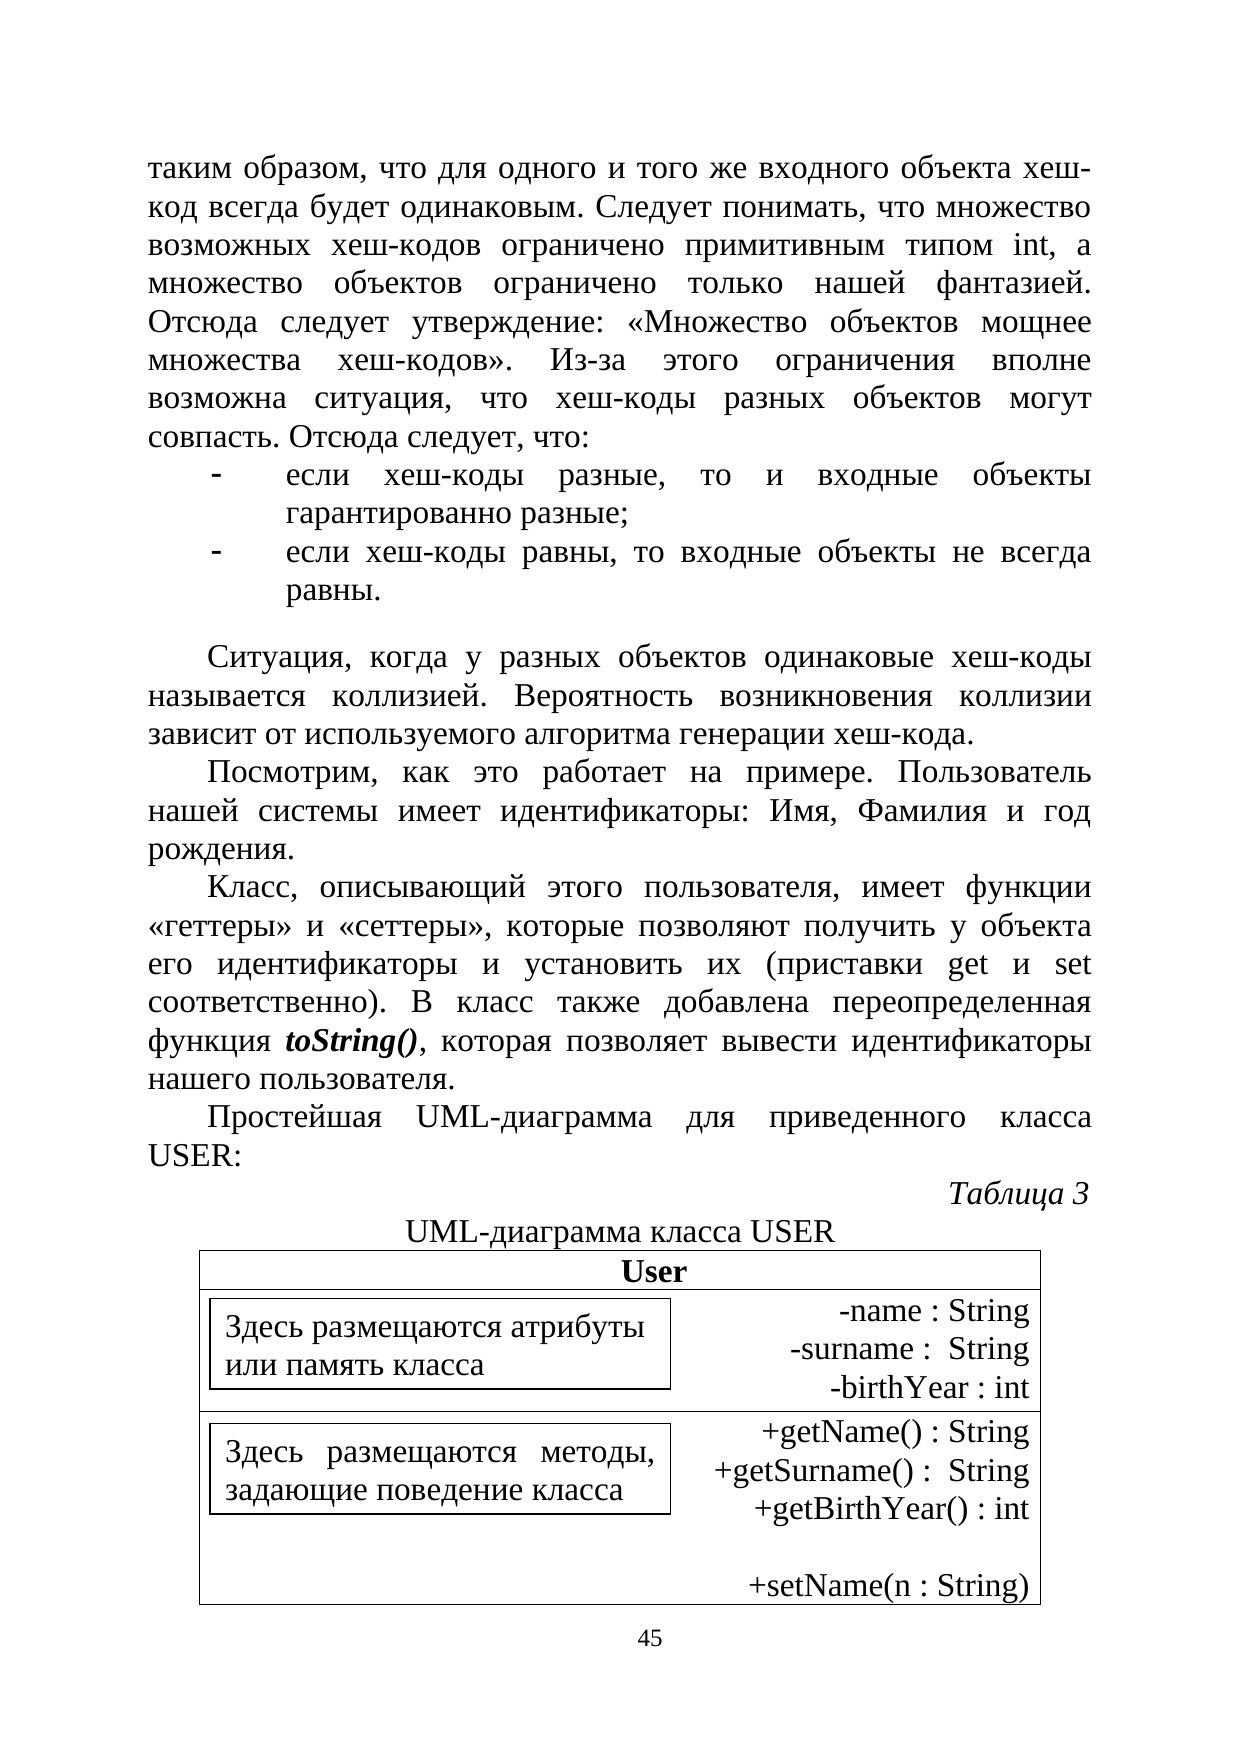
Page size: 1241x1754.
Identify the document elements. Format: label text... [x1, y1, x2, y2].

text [148, 148, 1092, 454]
text Таблица 3 [148, 1173, 1092, 1211]
text Простейшая UML-диаграмма для приведенного класса USER: [148, 1096, 1092, 1173]
list если хеш-коды разные, то и входные объекты гарантированно разные; [211, 454, 1092, 531]
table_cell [200, 1412, 1040, 1603]
table_header User [200, 1251, 1040, 1289]
text UML-диаграмма класса USER [148, 1211, 1092, 1250]
table_cell -name : String -surname : String -birthYear : int [200, 1290, 1040, 1411]
text Класс, описывающий этого пользователя, имеет функции «геттеры» и «сеттеры», которые позволяют получить у объекта его идентификаторы и установить их (приставки get и set соответственно). В класс также добавлена переопределенная функция toString(), которая позволяет вывести идентификаторы нашего пользователя. [148, 866, 1092, 1096]
text Ситуация, когда у разных объектов одинаковые хеш-коды называется коллизией. Вероятность возникновения коллизии зависит от используемого алгоритма генерации хеш-кода. [148, 636, 1092, 751]
list если хеш-коды равны, то входные объекты не всегда равны. [211, 531, 1092, 608]
text Посмотрим, как это работает на примере. Пользователь нашей системы имеет идентификаторы: Имя, Фамилия и год рождения. [148, 751, 1092, 866]
